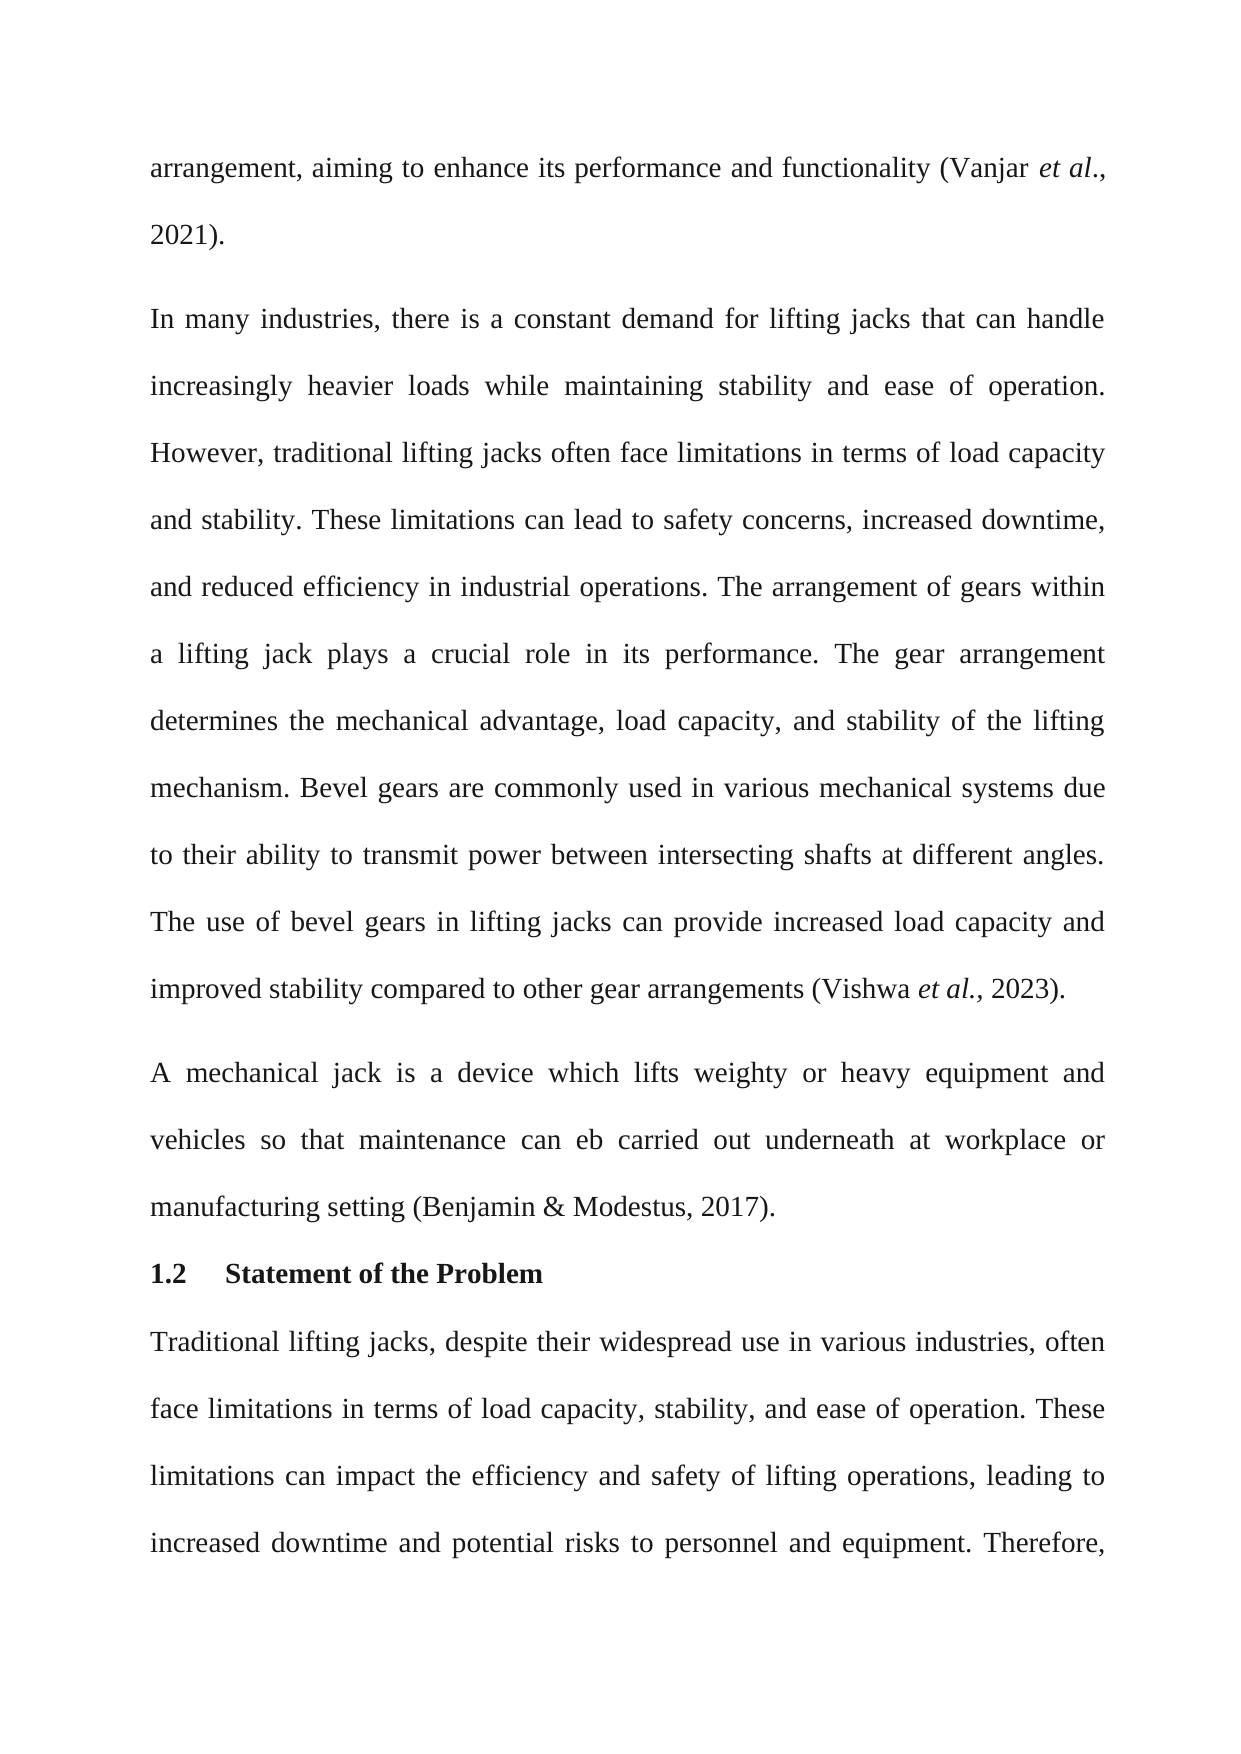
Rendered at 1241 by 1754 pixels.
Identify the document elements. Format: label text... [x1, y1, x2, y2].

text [150, 150, 1106, 251]
text In many industries, there is a constant demand for lifting jacks that can handle increasingly heavier loads while maintaining stability and ease of operation. However, traditional lifting jacks often face limitations in terms of load capacity and stability. These limitations can lead to safety concerns, increased downtime, and reduced efficiency in industrial operations. The arrangement of gears within a lifting jack plays a crucial role in its performance. The gear arrangement determines the mechanical advantage, load capacity, and stability of the lifting mechanism. Bevel gears are commonly used in various mechanical systems due to their ability to transmit power between intersecting shafts at different angles. The use of bevel gears in lifting jacks can provide increased load capacity and improved stability compared to other gear arrangements (Vishwa et al., 2023). [150, 301, 1106, 1005]
text 1.2 Statement of the Problem [150, 1257, 1106, 1290]
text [150, 1324, 1106, 1558]
text A mechanical jack is a device which lifts weighty or heavy equipment and vehicles so that maintenance can eb carried out underneath at workplace or manufacturing setting (Benjamin & Modestus, 2017). [150, 1055, 1106, 1223]
